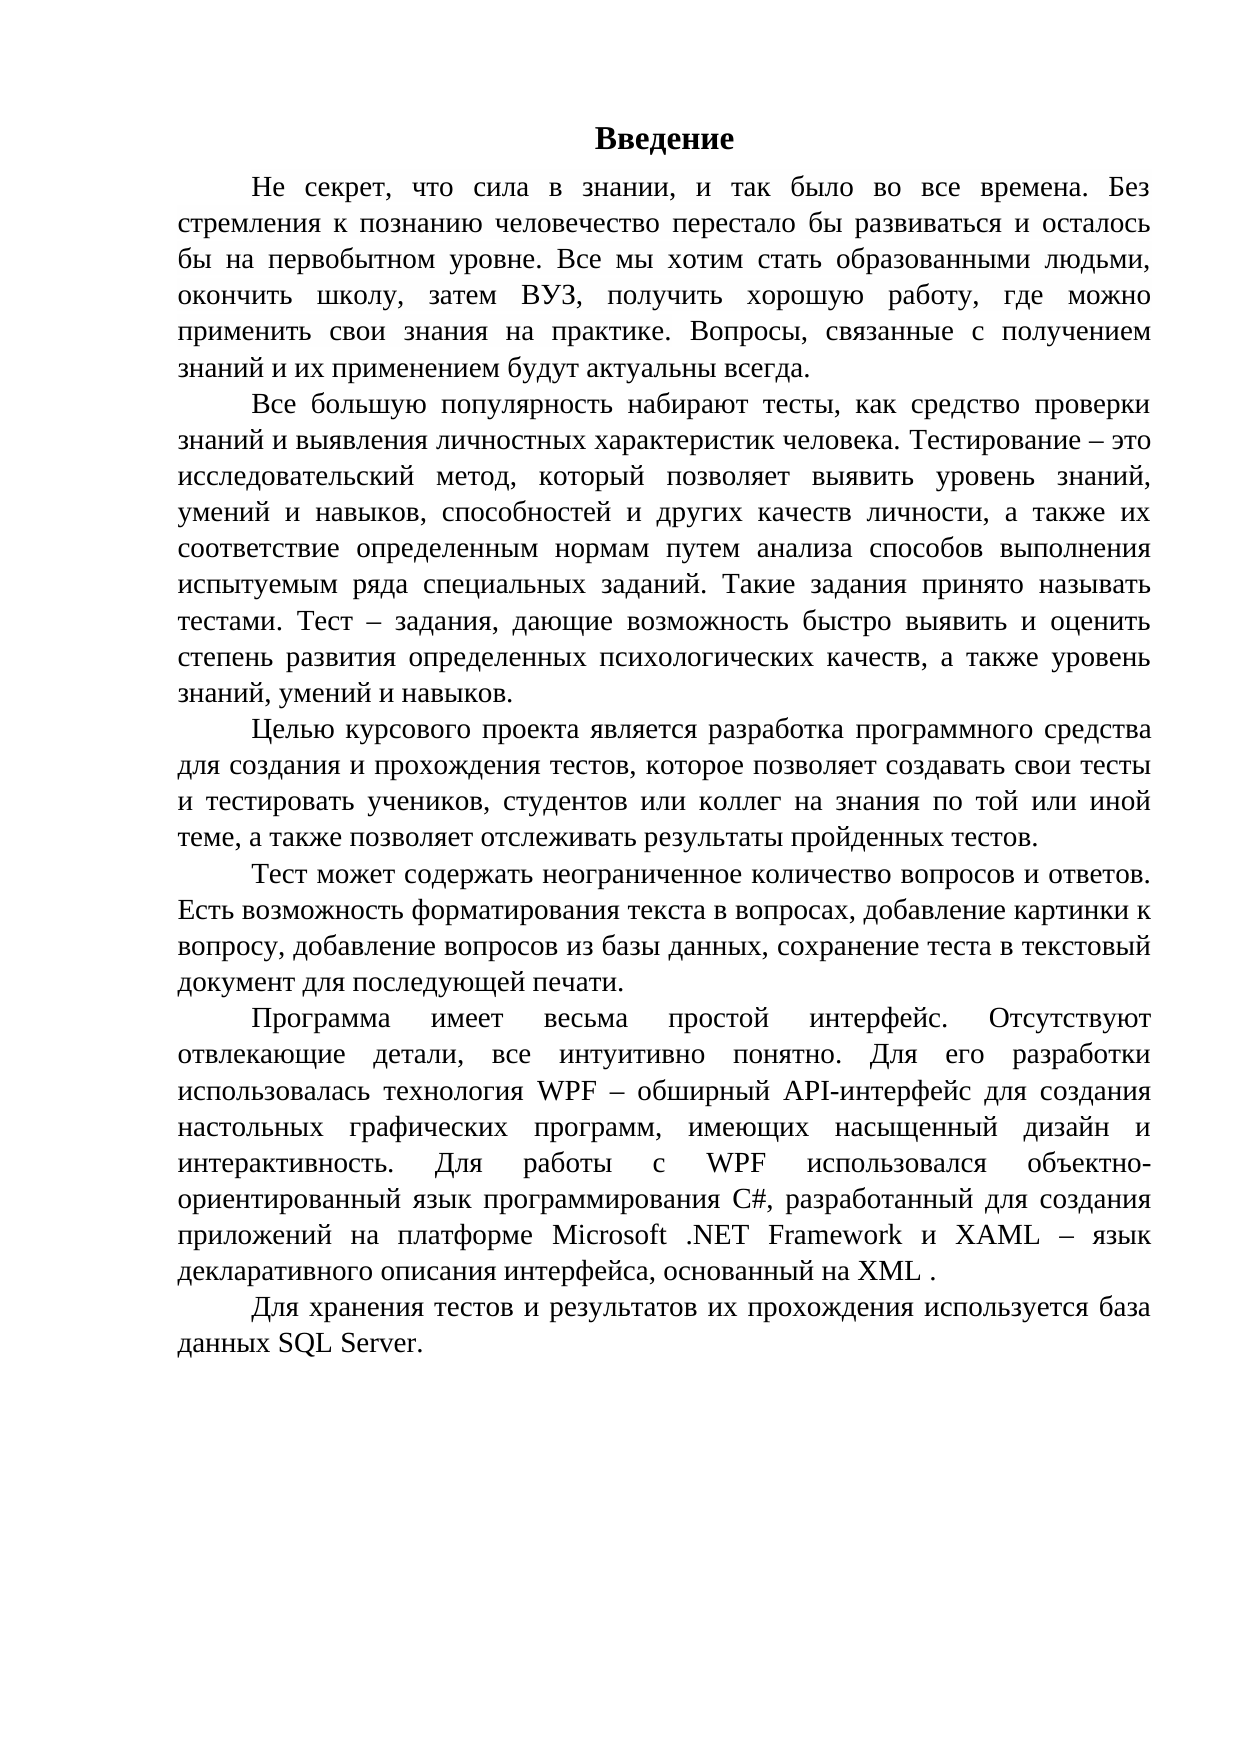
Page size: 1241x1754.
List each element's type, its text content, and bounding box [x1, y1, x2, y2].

text Целью курсового проекта является разработка программного средства для создания и прохождения тестов, которое позволяет создавать свои тесты и тестировать учеников, студентов или коллег на знания по той или иной теме, а также позволяет отслеживать результаты пройденных тестов. [177, 711, 1152, 853]
text Введение [177, 118, 1152, 156]
text Тест может содержать неограниченное количество вопросов и ответов. Есть возможность форматирования текста в вопросах, добавление картинки к вопросу, добавление вопросов из базы данных, сохранение теста в текстовый документ для последующей печати. [177, 856, 1152, 998]
text Не секрет, что сила в знании, и так было во все времена. Без стремления к познанию человечество перестало бы развиваться и осталось бы на первобытном уровне. Все мы хотим стать образованными людьми, окончить школу, затем ВУЗ, получить хорошую работу, где можно применить свои знания на практике. Вопросы, связанные с получением знаний и их применением будут актуальны всегда. [177, 347, 1152, 383]
text Программа имеет весьма простой интерфейс. Отсутствуют отвлекающие детали, все интуитивно понятно. Для его разработки использовалась технология WPF – обширный API-интерфейс для создания настольных графических программ, имеющих насыщенный дизайн и интерактивность. Для работы с WPF использовался объектно-ориентированный язык программирования С#, разработанный для создания приложений на платформе Microsoft .NET Framework и XAML – язык декларативного описания интерфейса, основанный на XML . [177, 1000, 1152, 1287]
text Не секрет, что сила в знании, и так было во все времена. Без стремления к познанию человечество перестало бы развиваться и осталось бы на первобытном уровне. Все мы хотим стать образованными людьми, окончить школу, затем ВУЗ, получить хорошую работу, где можно применить свои знания на практике. Вопросы, связанные с получением знаний и их применением будут актуальны всегда. [177, 169, 1152, 205]
text Все большую популярность набирают тесты, как средство проверки знаний и выявления личностных характеристик человека. Тестирование – это исследовательский метод, который позволяет выявить уровень знаний, умений и навыков, способностей и других качеств личности, а также их соответствие определенным нормам путем анализа способов выполнения испытуемым ряда специальных заданий. Такие задания принято называть тестами. Тест – задания, дающие возможность быстро выявить и оценить степень развития определенных психологических качеств, а также уровень знаний, умений и навыков. [177, 386, 1152, 708]
text Для хранения тестов и результатов их прохождения используется база данных SQL Server. [177, 1289, 1152, 1359]
